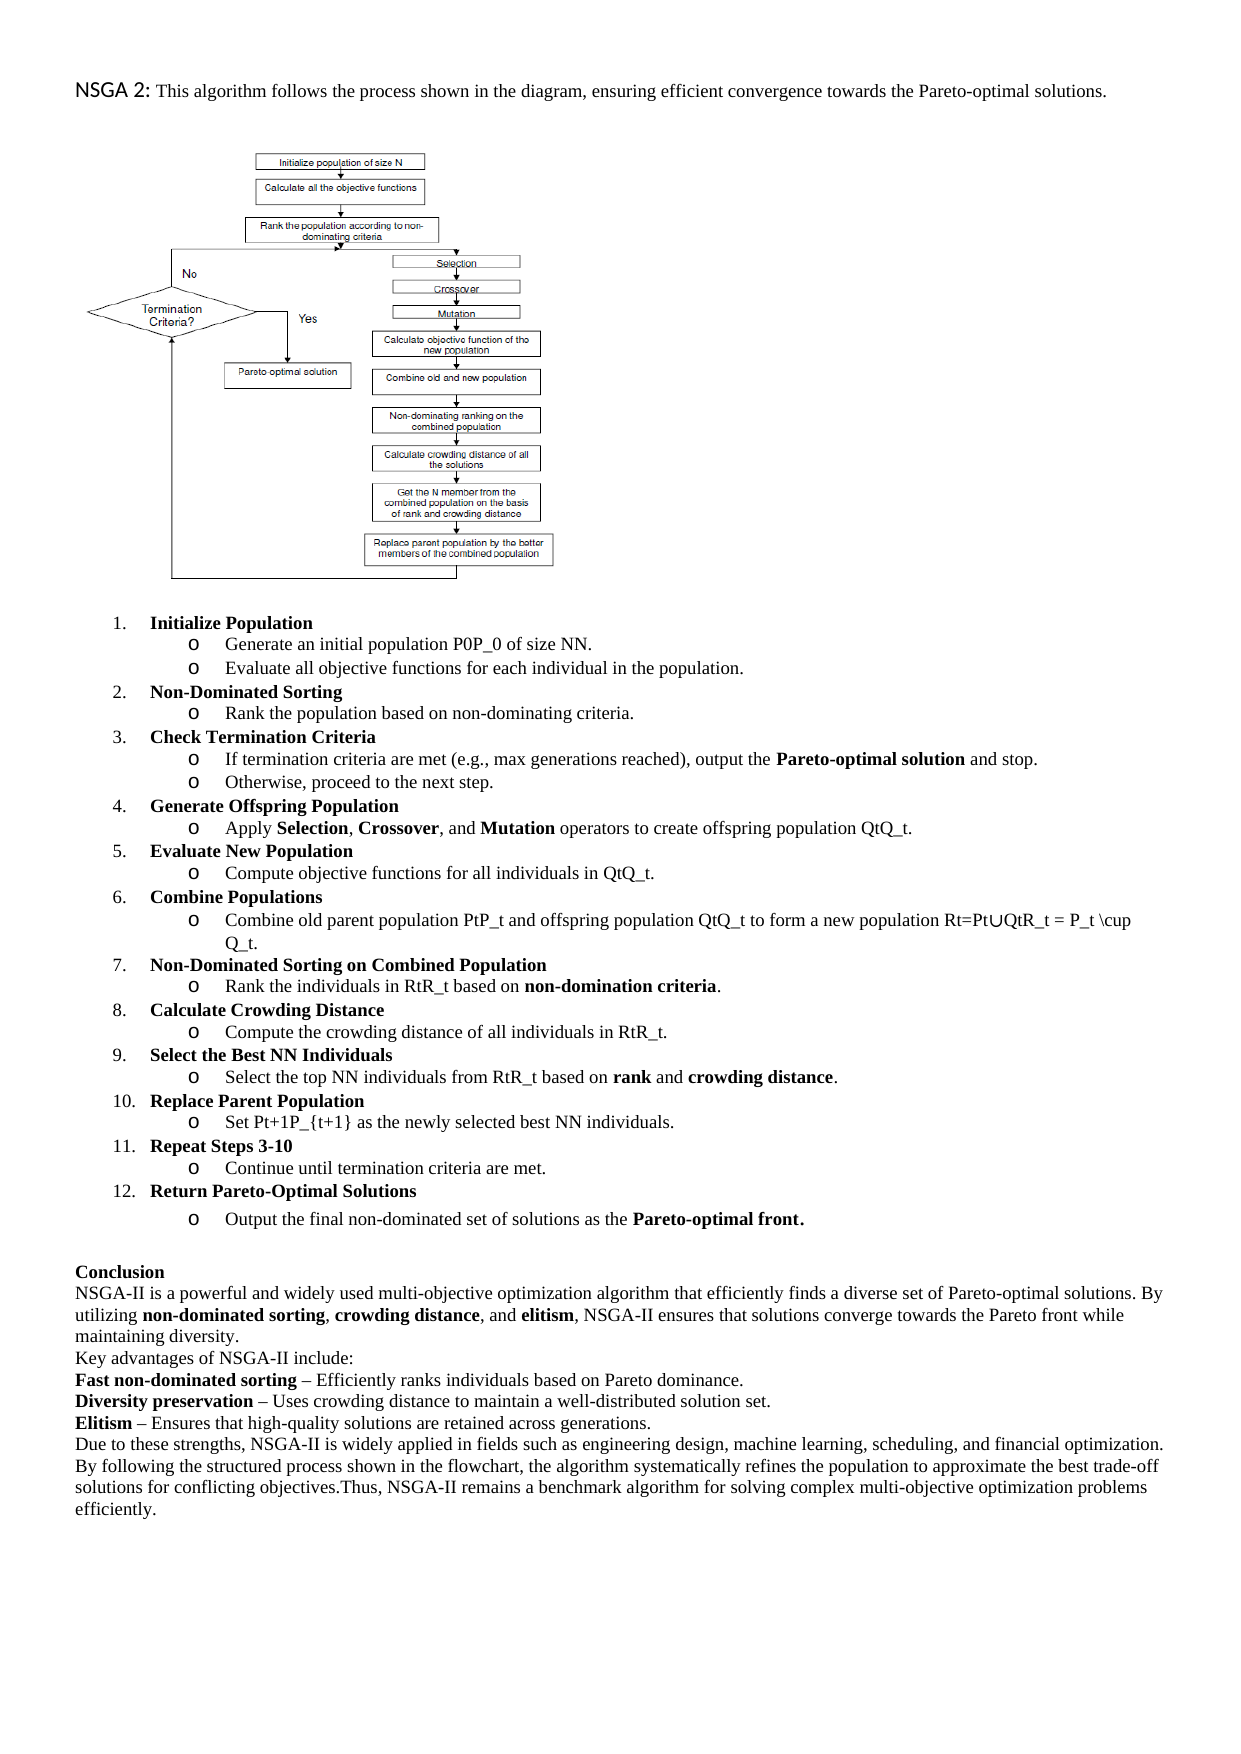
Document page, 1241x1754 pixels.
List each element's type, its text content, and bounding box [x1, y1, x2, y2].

list Combine old parent population PtP_t and offspring population QtQ_t to form a new population Rt=Pt∪QtR_t = P_t \cup Q_t. [187, 907, 1165, 954]
text NSGA 2: This algorithm follows the process shown in the diagram, ensuring efficient convergence towards the Pareto-optimal solutions. [75, 75, 1165, 103]
list Return Pareto-Optimal Solutions [112, 1180, 1165, 1202]
list Output the final non-dominated set of solutions as the Pareto-optimal front. [187, 1202, 1165, 1231]
list Continue until termination criteria are met. [187, 1157, 1165, 1180]
list Otherwise, proceed to the next step. [187, 771, 1165, 795]
list Set Pt+1P_{t+1} as the newly selected best NN individuals. [187, 1111, 1165, 1135]
list Conclusion [75, 1261, 1165, 1282]
list Non-Dominated Sorting [112, 681, 1165, 702]
list Combine Populations [112, 886, 1165, 907]
list Generate Offspring Population [112, 795, 1165, 817]
list Select the top NN individuals from RtR_t based on rank and crowding distance. [187, 1066, 1165, 1090]
list Select the Best NN Individuals [112, 1044, 1165, 1066]
list Compute the crowding distance of all individuals in RtR_t. [187, 1021, 1165, 1044]
list Evaluate all objective functions for each individual in the population. [187, 657, 1165, 681]
list Check Termination Criteria [112, 726, 1165, 748]
list Initialize Population [112, 612, 1165, 633]
list Repeat Steps 3-10 [112, 1135, 1165, 1157]
list Rank the individuals in RtR_t based on non-domination criteria. [187, 975, 1165, 999]
list Non-Dominated Sorting on Combined Population [112, 954, 1165, 975]
list Due to these strengths, NSGA-II is widely applied in fields such as engineering design, machine learning, scheduling, and financial optimization. By following the structured process shown in the flowchart, the algorithm systematically refines the population to approximate the best trade-off solutions for conflicting objectives.Thus, NSGA-II remains a benchmark algorithm for solving complex multi-objective optimization problems efficiently. [75, 1433, 1165, 1519]
list Evaluate New Population [112, 840, 1165, 862]
list If termination criteria are met (e.g., max generations reached), output the Pareto-optimal solution and stop. [187, 748, 1165, 771]
list Compute objective functions for all individuals in QtQ_t. [187, 862, 1165, 886]
list Key advantages of NSGA-II include: Fast non-dominated sorting – Efficiently ranks individuals based on Pareto dominance. Diversity preservation – Uses crowding distance to maintain a well-distributed solution set. Elitism – Ensures that high-quality solutions are retained across generations. [75, 1347, 1165, 1433]
list Calculate Crowding Distance [112, 999, 1165, 1021]
list Rank the population based on non-dominating criteria. [187, 702, 1165, 726]
list Apply Selection, Crossover, and Mutation operators to create offspring population QtQ_t. [187, 817, 1165, 840]
list Replace Parent Population [112, 1090, 1165, 1111]
list Generate an initial population P0P_0 of size NN. [187, 633, 1165, 657]
list NSGA-II is a powerful and widely used multi-objective optimization algorithm that efficiently finds a diverse set of Pareto-optimal solutions. By utilizing non-dominated sorting, crowding distance, and elitism, NSGA-II ensures that solutions converge towards the Pareto front while maintaining diversity. [75, 1282, 1165, 1347]
